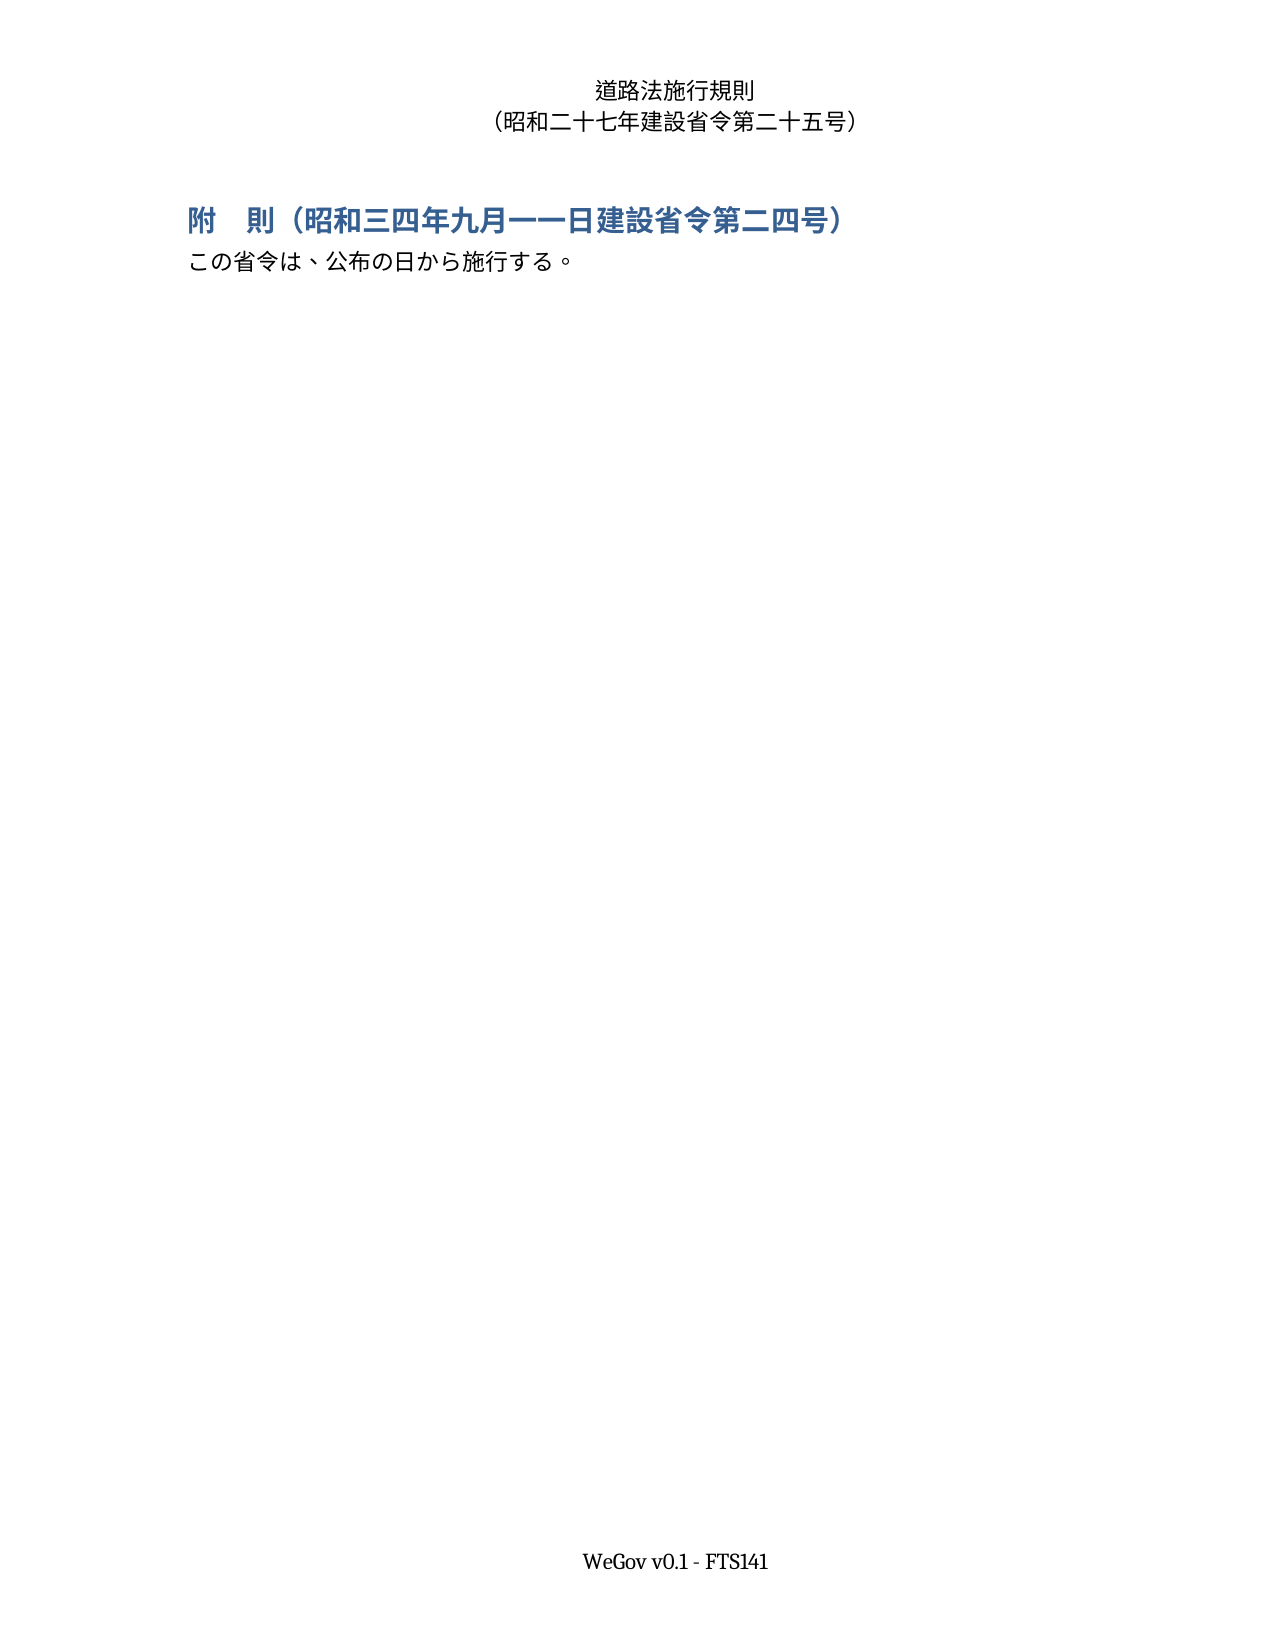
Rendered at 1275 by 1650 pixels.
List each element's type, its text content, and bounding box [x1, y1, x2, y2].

subtitle 附 則（昭和三四年九月一一日建設省令第二四号） [187, 200, 1087, 240]
text この省令は、公布の日から施行する。 [187, 246, 1087, 277]
